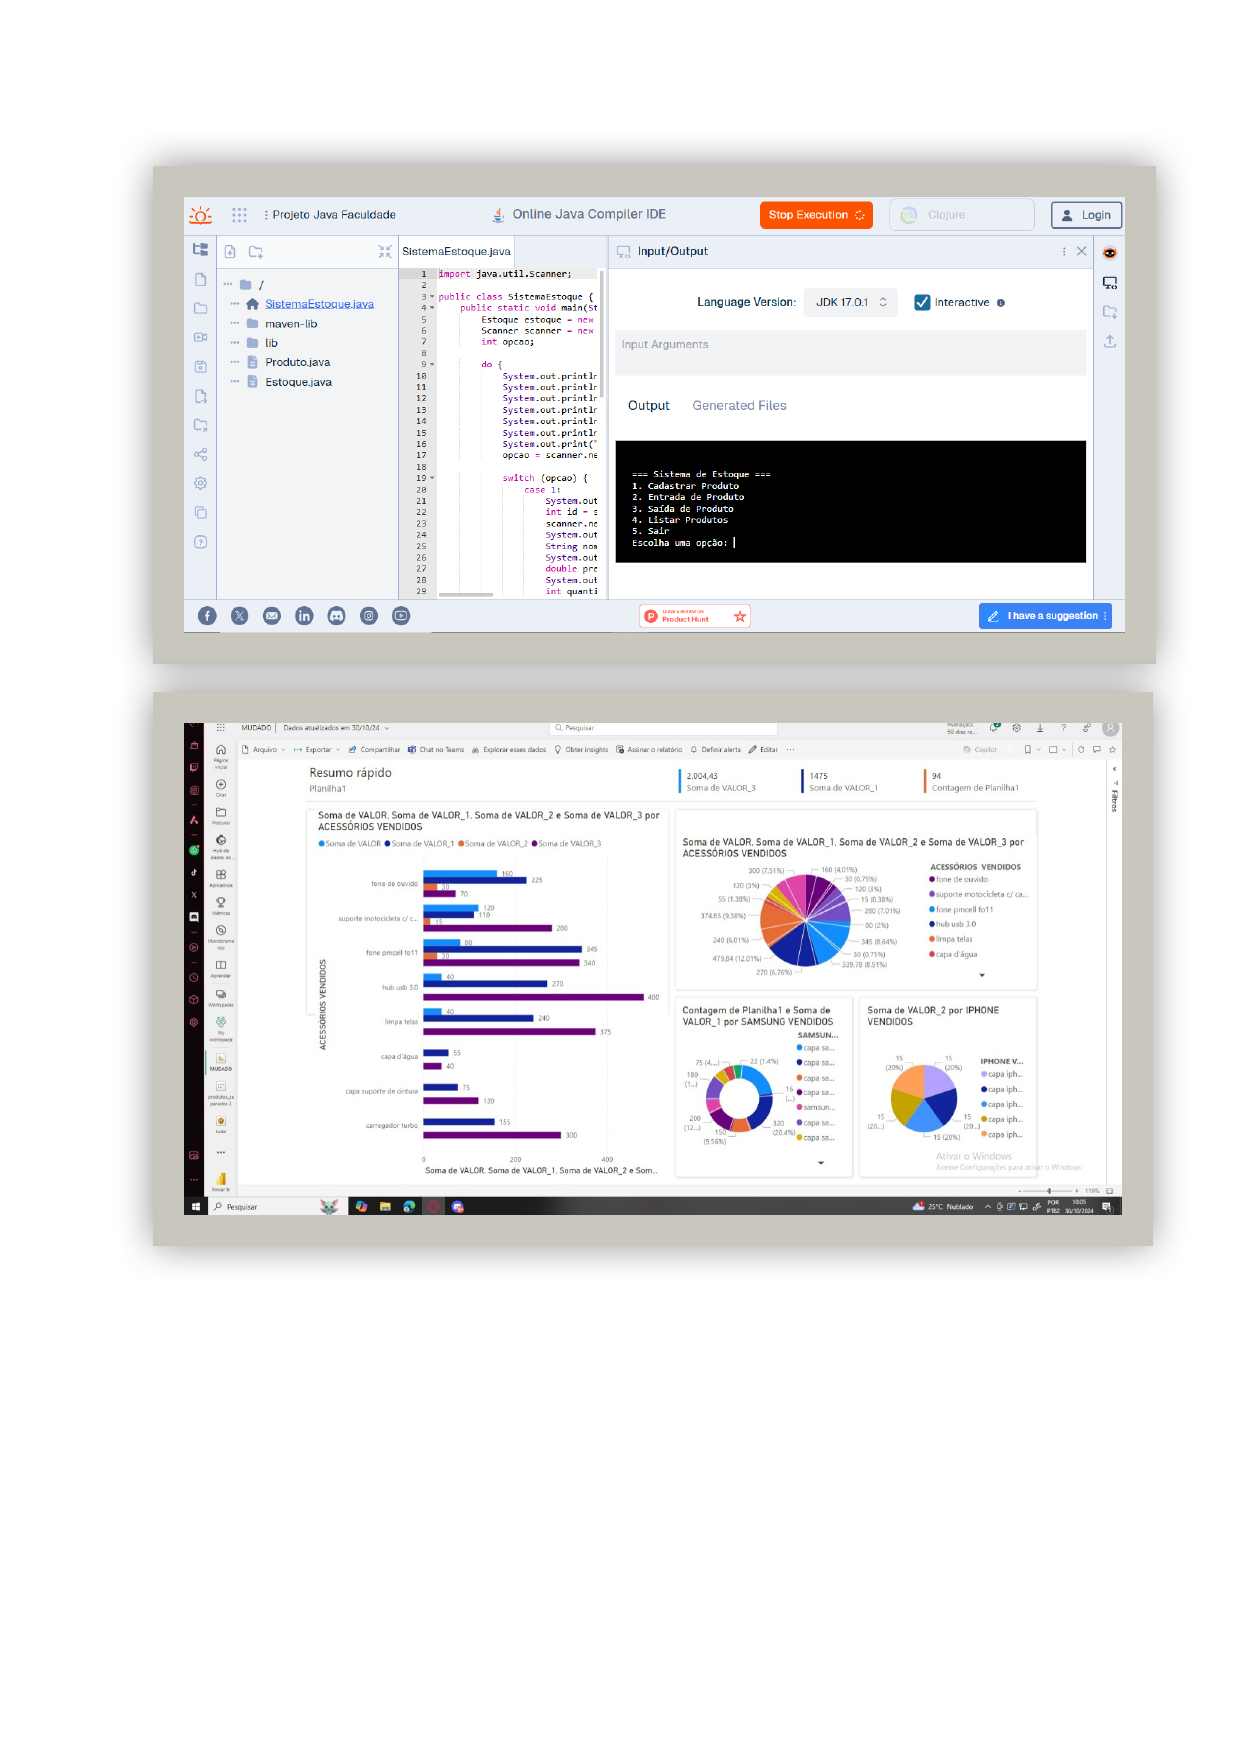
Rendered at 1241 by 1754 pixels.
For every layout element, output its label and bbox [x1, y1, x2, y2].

picture [184, 723, 1122, 1215]
picture [184, 197, 1125, 633]
